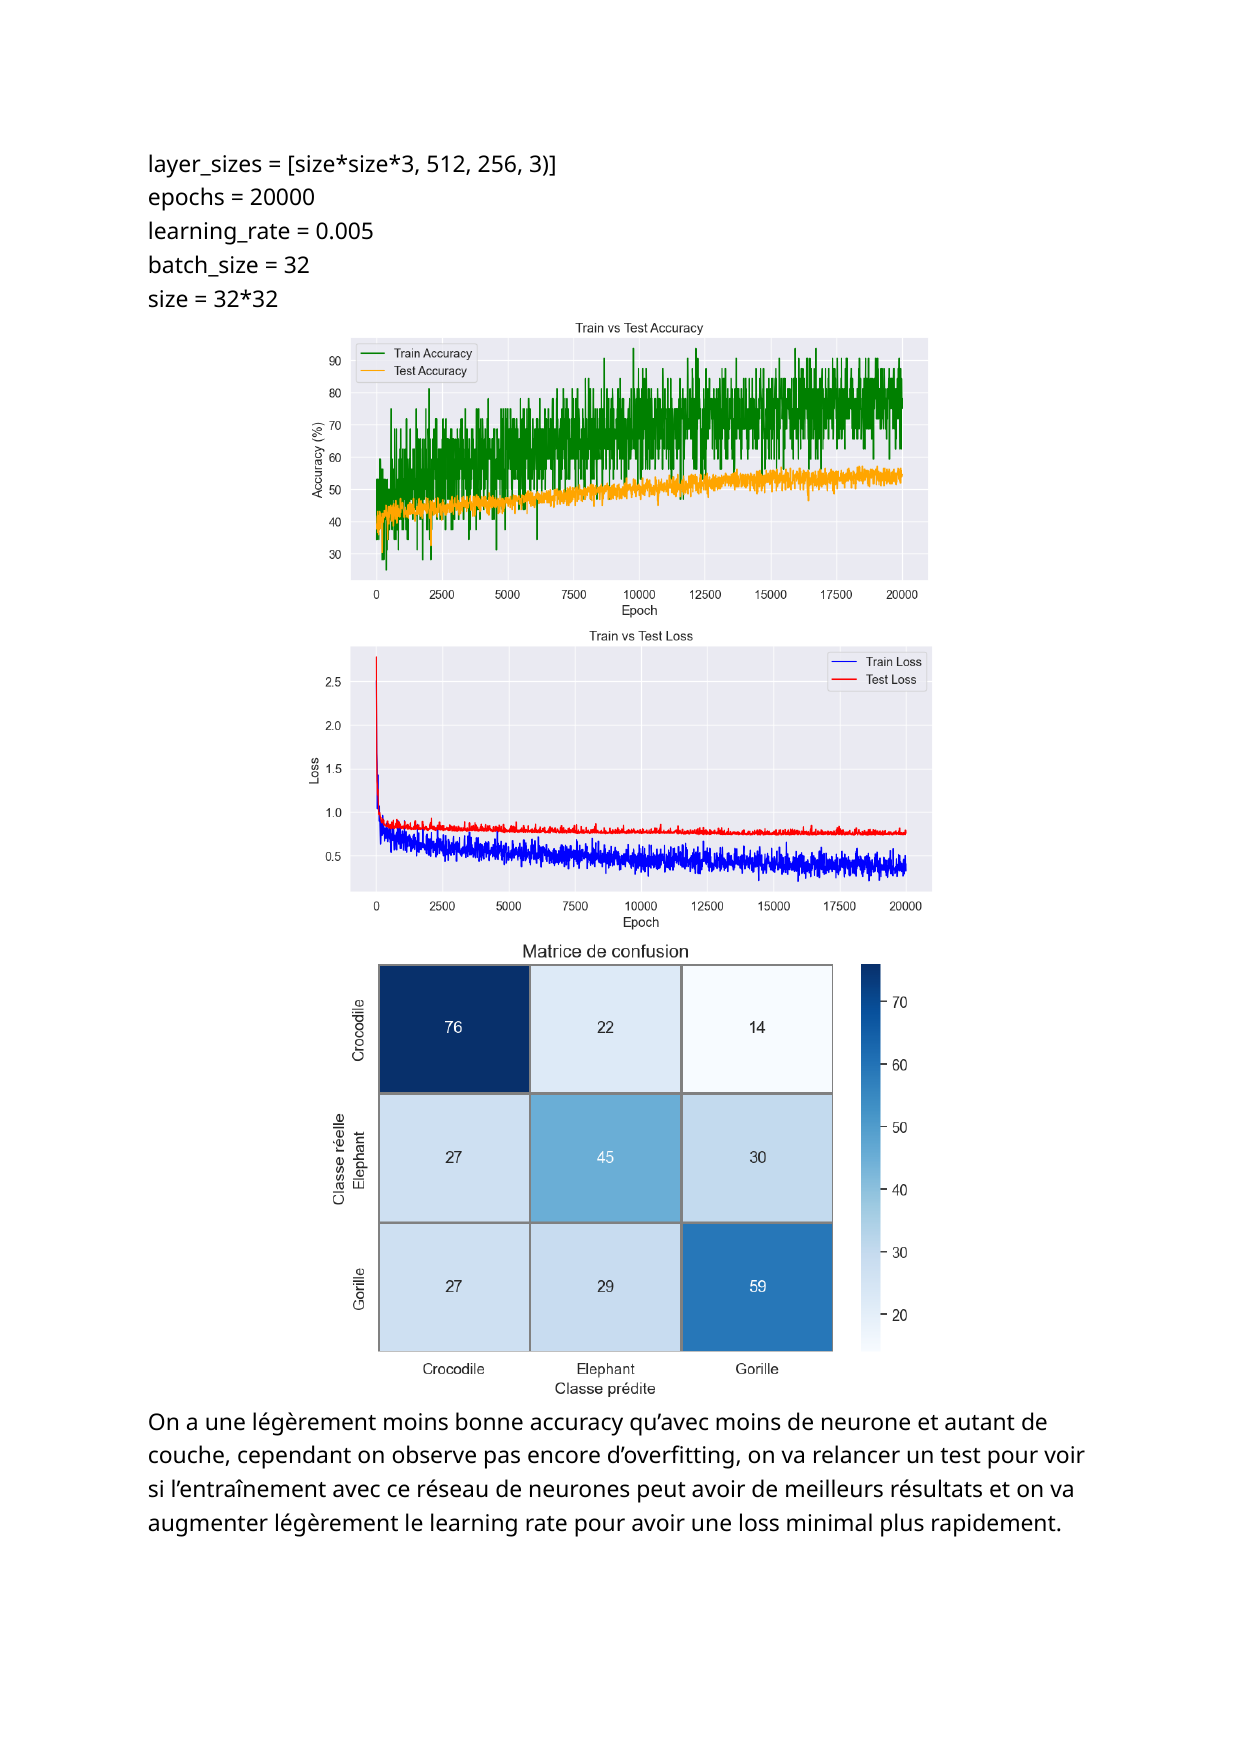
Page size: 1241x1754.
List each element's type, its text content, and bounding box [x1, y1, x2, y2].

text batch_size = 32 [148, 249, 1093, 280]
text learning_rate = 0.005 [148, 215, 1093, 246]
text On a une légèrement moins bonne accuracy qu’avec moins de neurone et autant de couche, cependant on observe pas encore d’overfitting, on va relancer un test pour voir si l’entraînement avec ce réseau de neurones peut avoir de meilleurs résultats et on va augmenter légèrement le learning rate pour avoir une loss minimal plus rapidement. [148, 1406, 1093, 1538]
picture [302, 625, 938, 935]
text size = 32*32 [148, 283, 1093, 314]
text layer_sizes = [size*size*3, 512, 256, 3)] [148, 148, 1093, 179]
text epochs = 20000 [148, 181, 1093, 213]
picture [306, 316, 934, 623]
picture [325, 937, 915, 1404]
